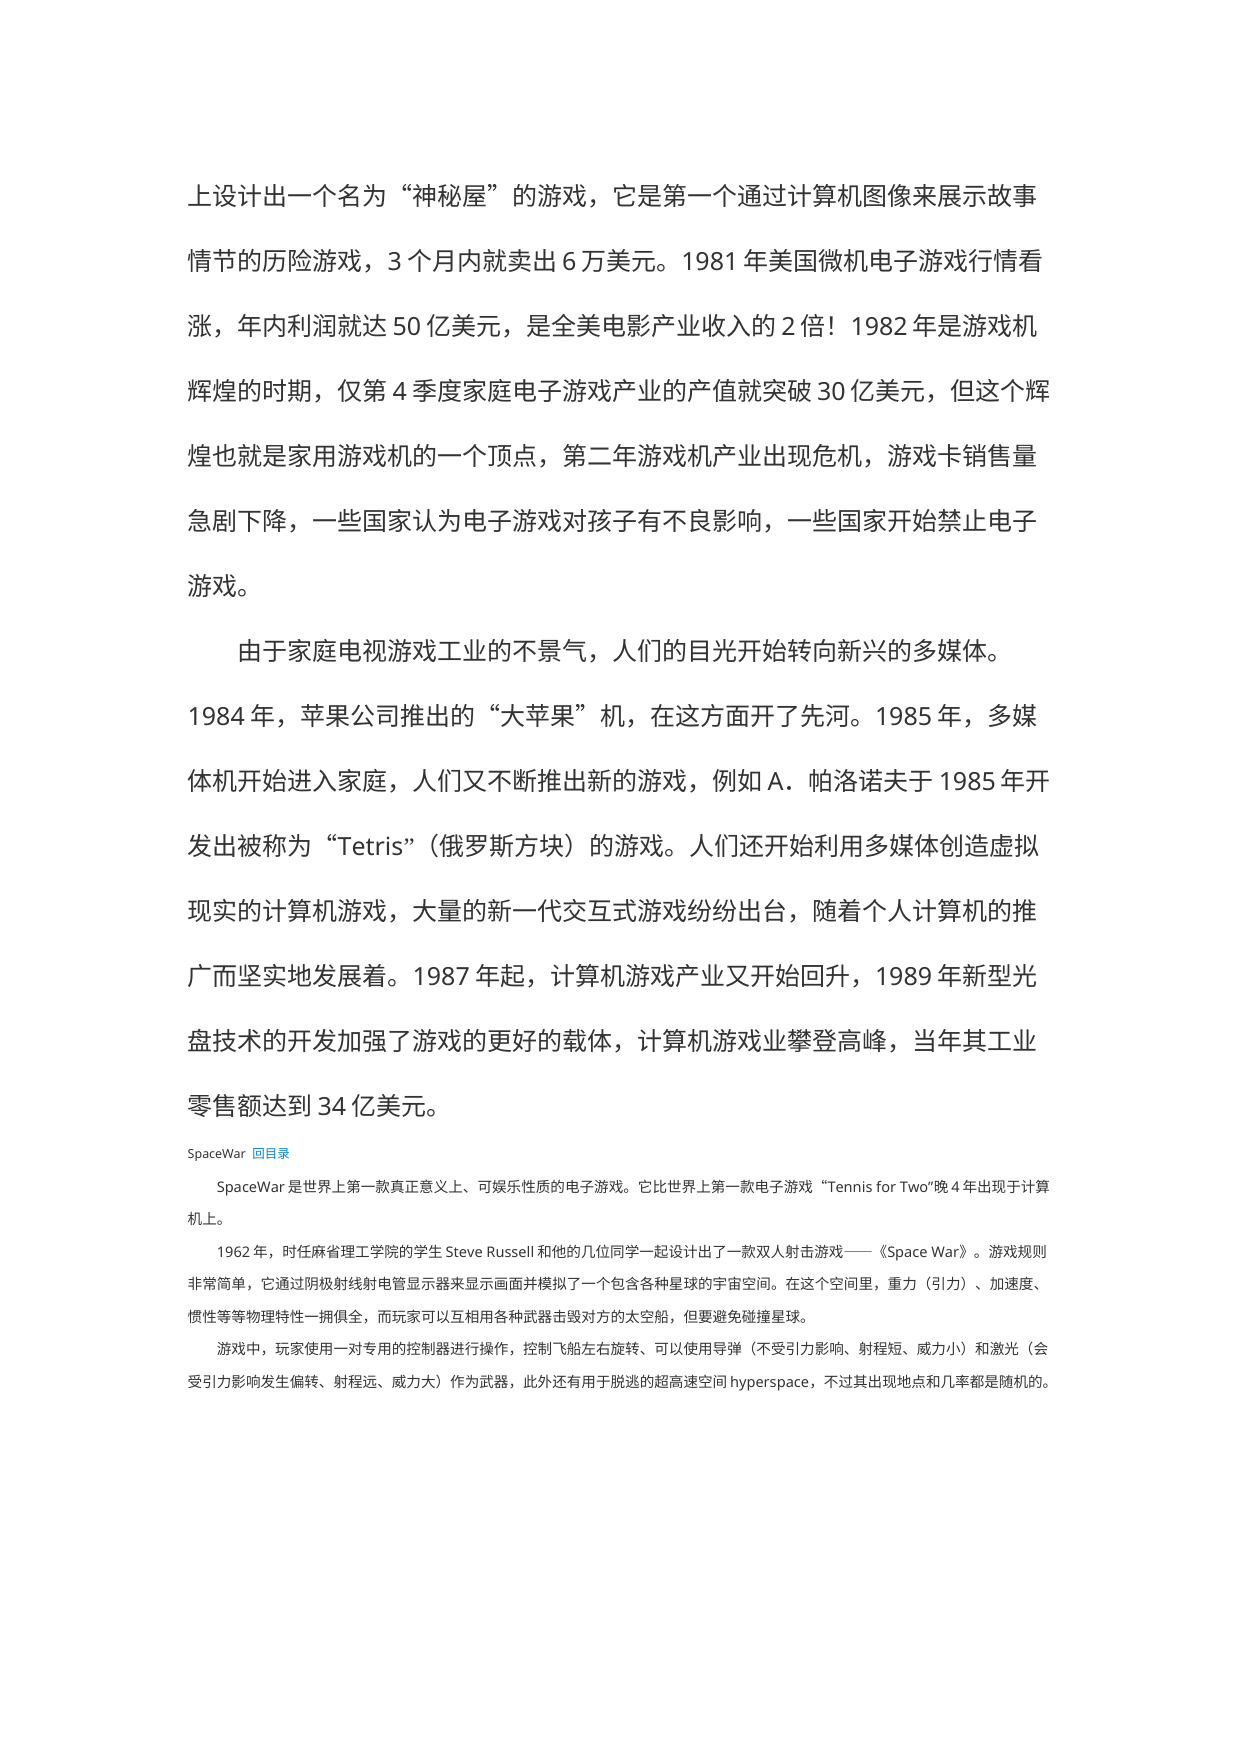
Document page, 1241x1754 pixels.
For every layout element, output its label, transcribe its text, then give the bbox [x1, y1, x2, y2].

text 由于家庭电视游戏工业的不景气，人们的目光开始转向新兴的多媒体。1984年，苹果公司推出的“大苹果”机，在这方面开了先河。1985年，多媒体机开始进入家庭，人们又不断推出新的游戏，例如A．帕洛诺夫于1985年开发出被称为“Tetris”（俄罗斯方块）的游戏。人们还开始利用多媒体创造虚拟现实的计算机游戏，大量的新一代交互式游戏纷纷出台，随着个人计算机的推广而坚实地发展着。1987年起，计算机游戏产业又开始回升，1989年新型光盘技术的开发加强了游戏的更好的载体，计算机游戏业攀登高峰，当年其工业零售额达到34亿美元。 [187, 617, 1053, 1137]
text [187, 162, 1053, 617]
text 游戏中，玩家使用一对专用的控制器进行操作，控制飞船左右旋转、可以使用导弹（不受引力影响、射程短、威力小）和激光（会受引力影响发生偏转、射程远、威力大）作为武器，此外还有用于脱逃的超高速空间hyperspace，不过其出现地点和几率都是随机的。 [187, 1332, 1053, 1397]
text SpaceWar 回目录 [187, 1137, 1053, 1169]
text 1962年，时任麻省理工学院的学生Steve Russell和他的几位同学一起设计出了一款双人射击游戏——《Space War》。游戏规则非常简单，它通过阴极射线射电管显示器来显示画面并模拟了一个包含各种星球的宇宙空间。在这个空间里，重力（引力）、加速度、惯性等等物理特性一拥俱全，而玩家可以互相用各种武器击毁对方的太空船，但要避免碰撞星球。 [187, 1234, 1053, 1332]
text SpaceWar是世界上第一款真正意义上、可娱乐性质的电子游戏。它比世界上第一款电子游戏“Tennis for Two”晚4年出现于计算机上。 [187, 1169, 1053, 1234]
